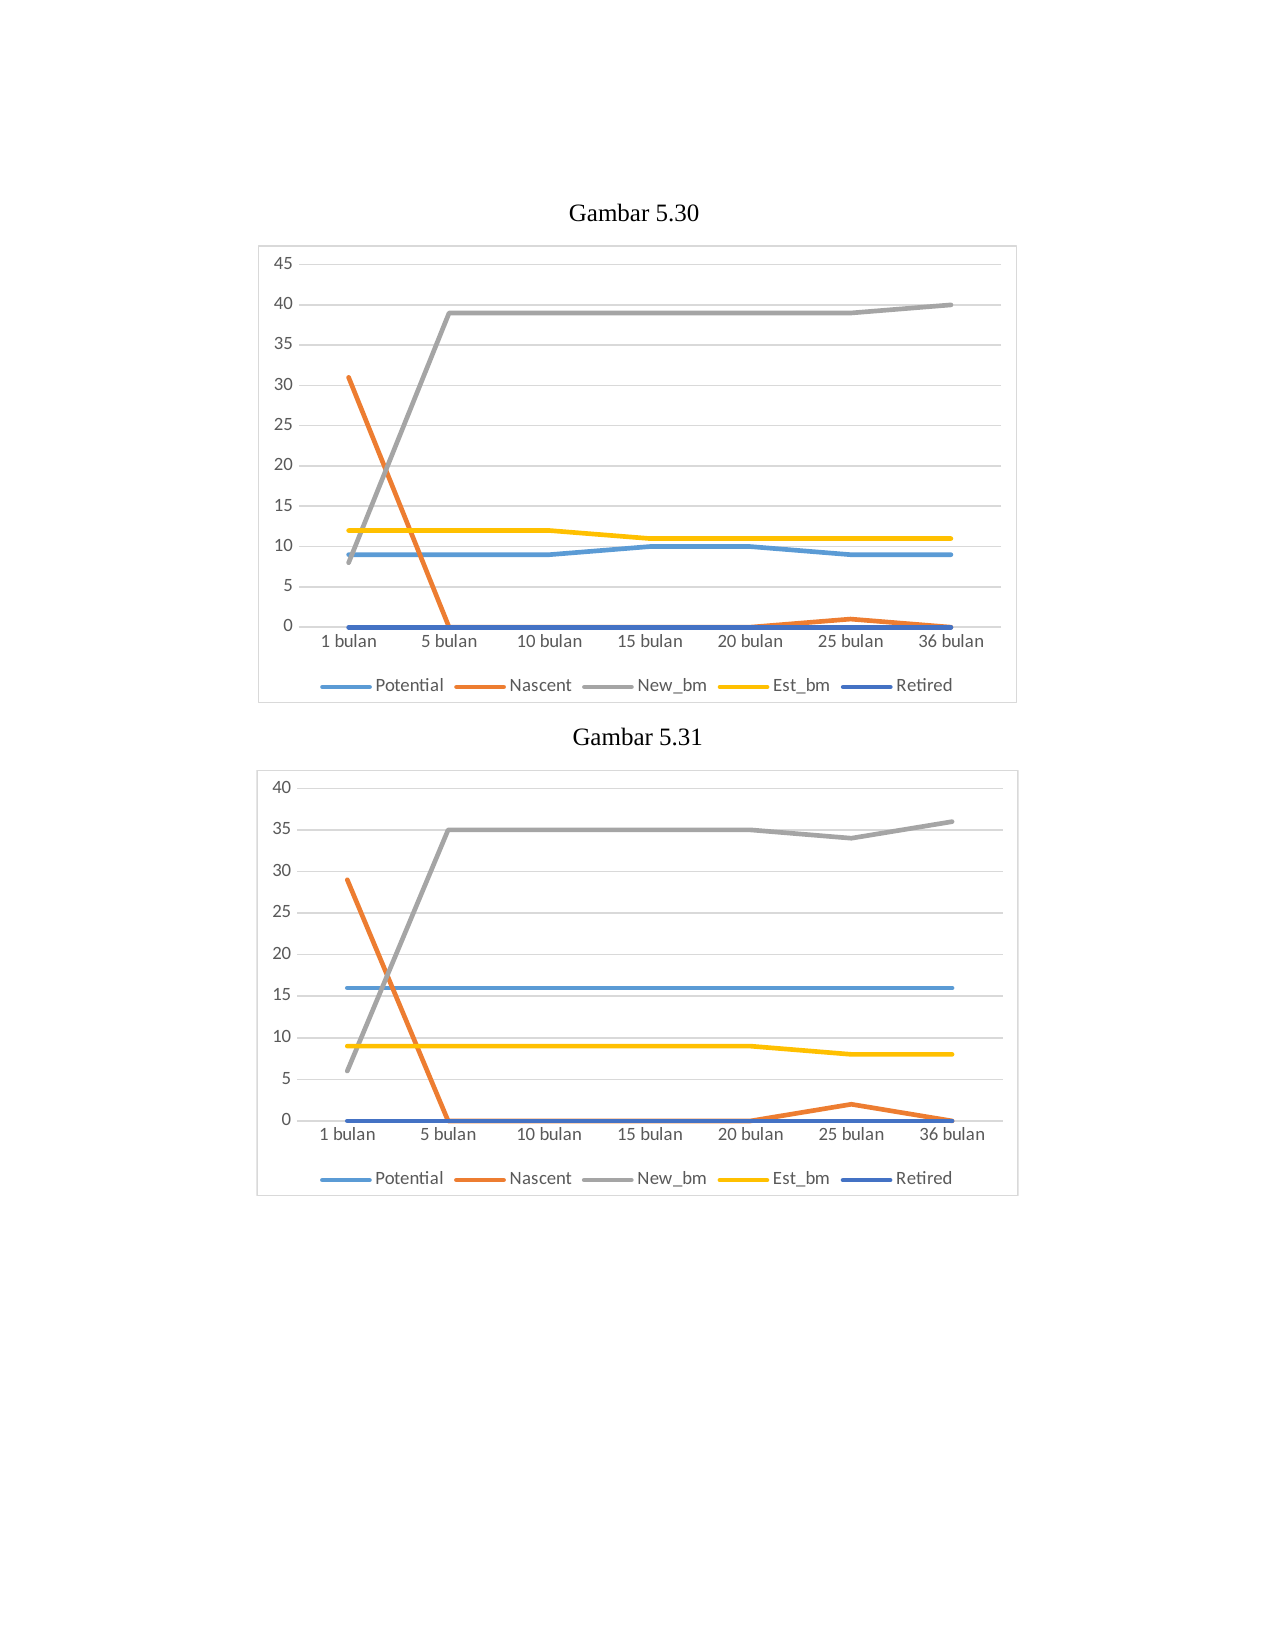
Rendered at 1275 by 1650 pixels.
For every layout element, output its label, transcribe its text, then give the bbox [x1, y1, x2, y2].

text Gambar 5.31 [150, 722, 1125, 751]
text Gambar 5.30 [150, 198, 1125, 226]
